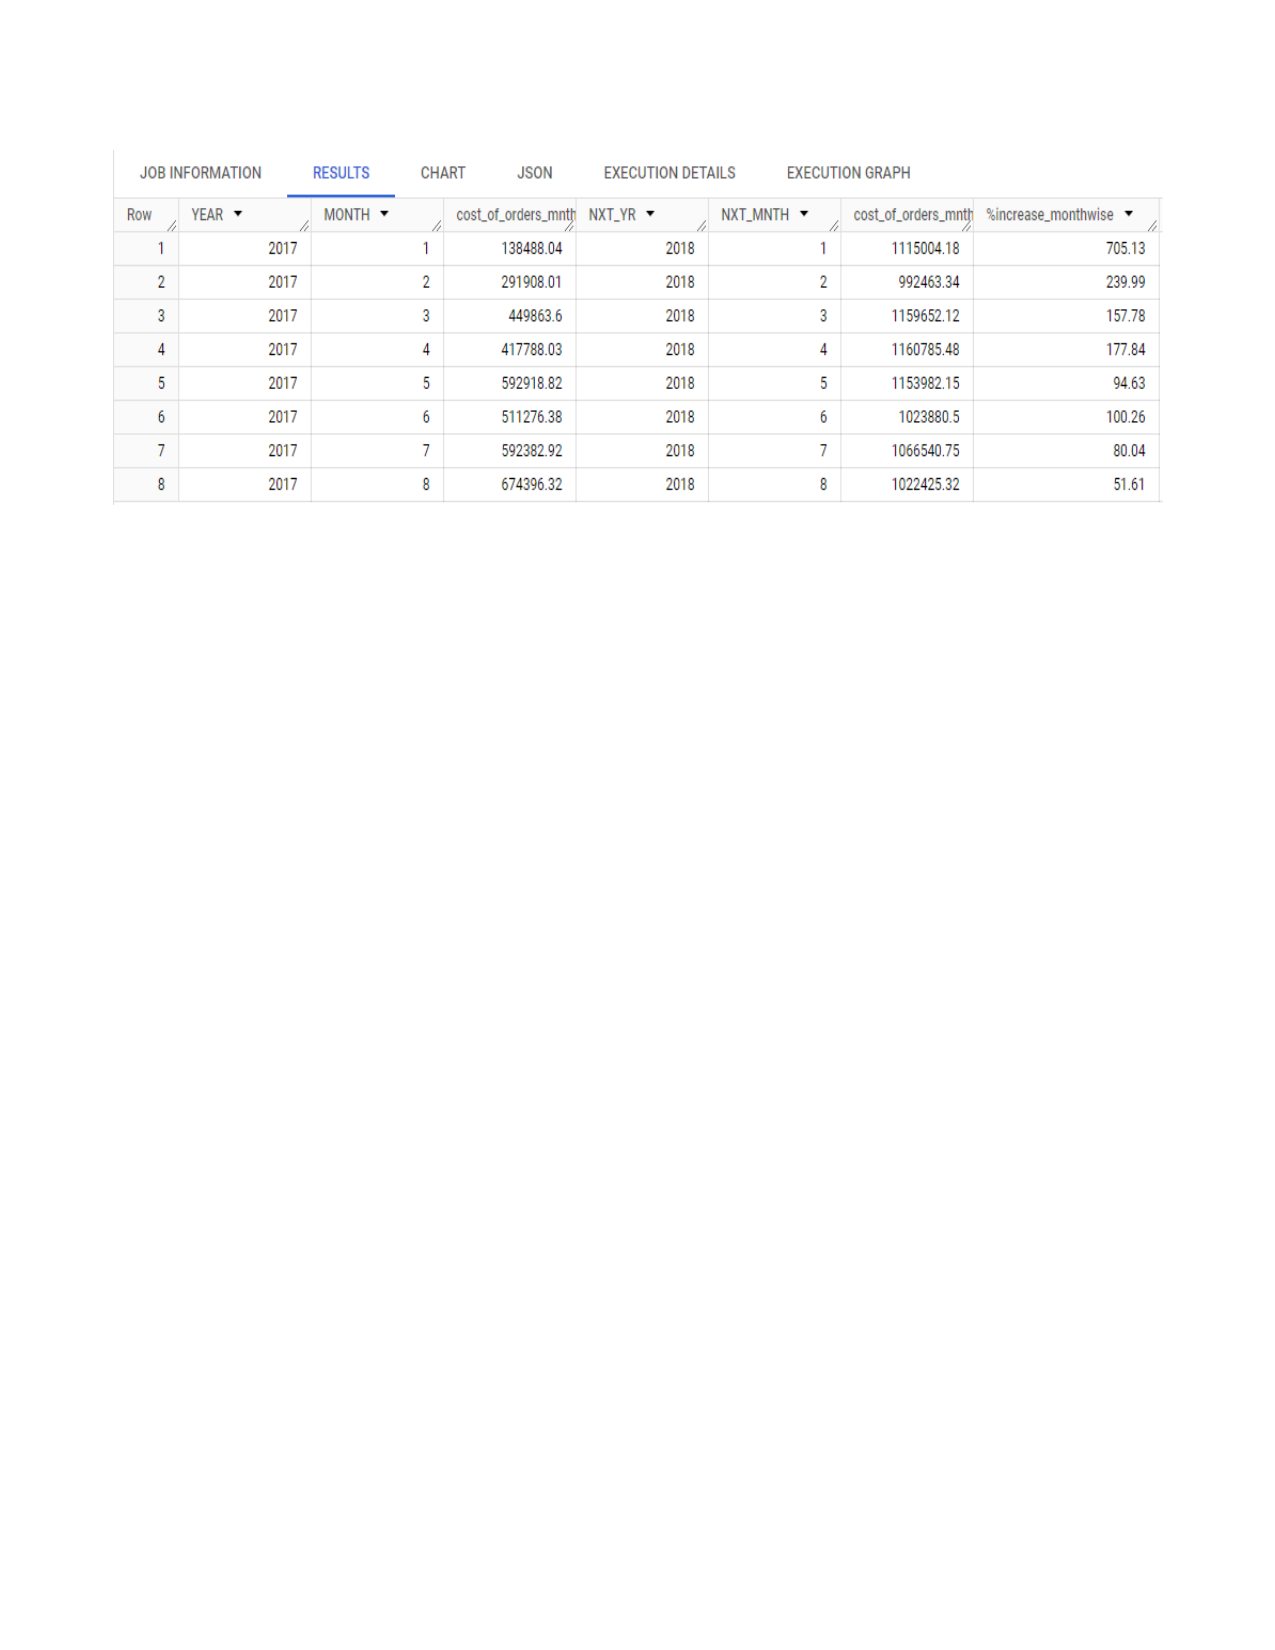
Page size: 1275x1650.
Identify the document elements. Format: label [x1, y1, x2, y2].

picture [112, 150, 1163, 505]
